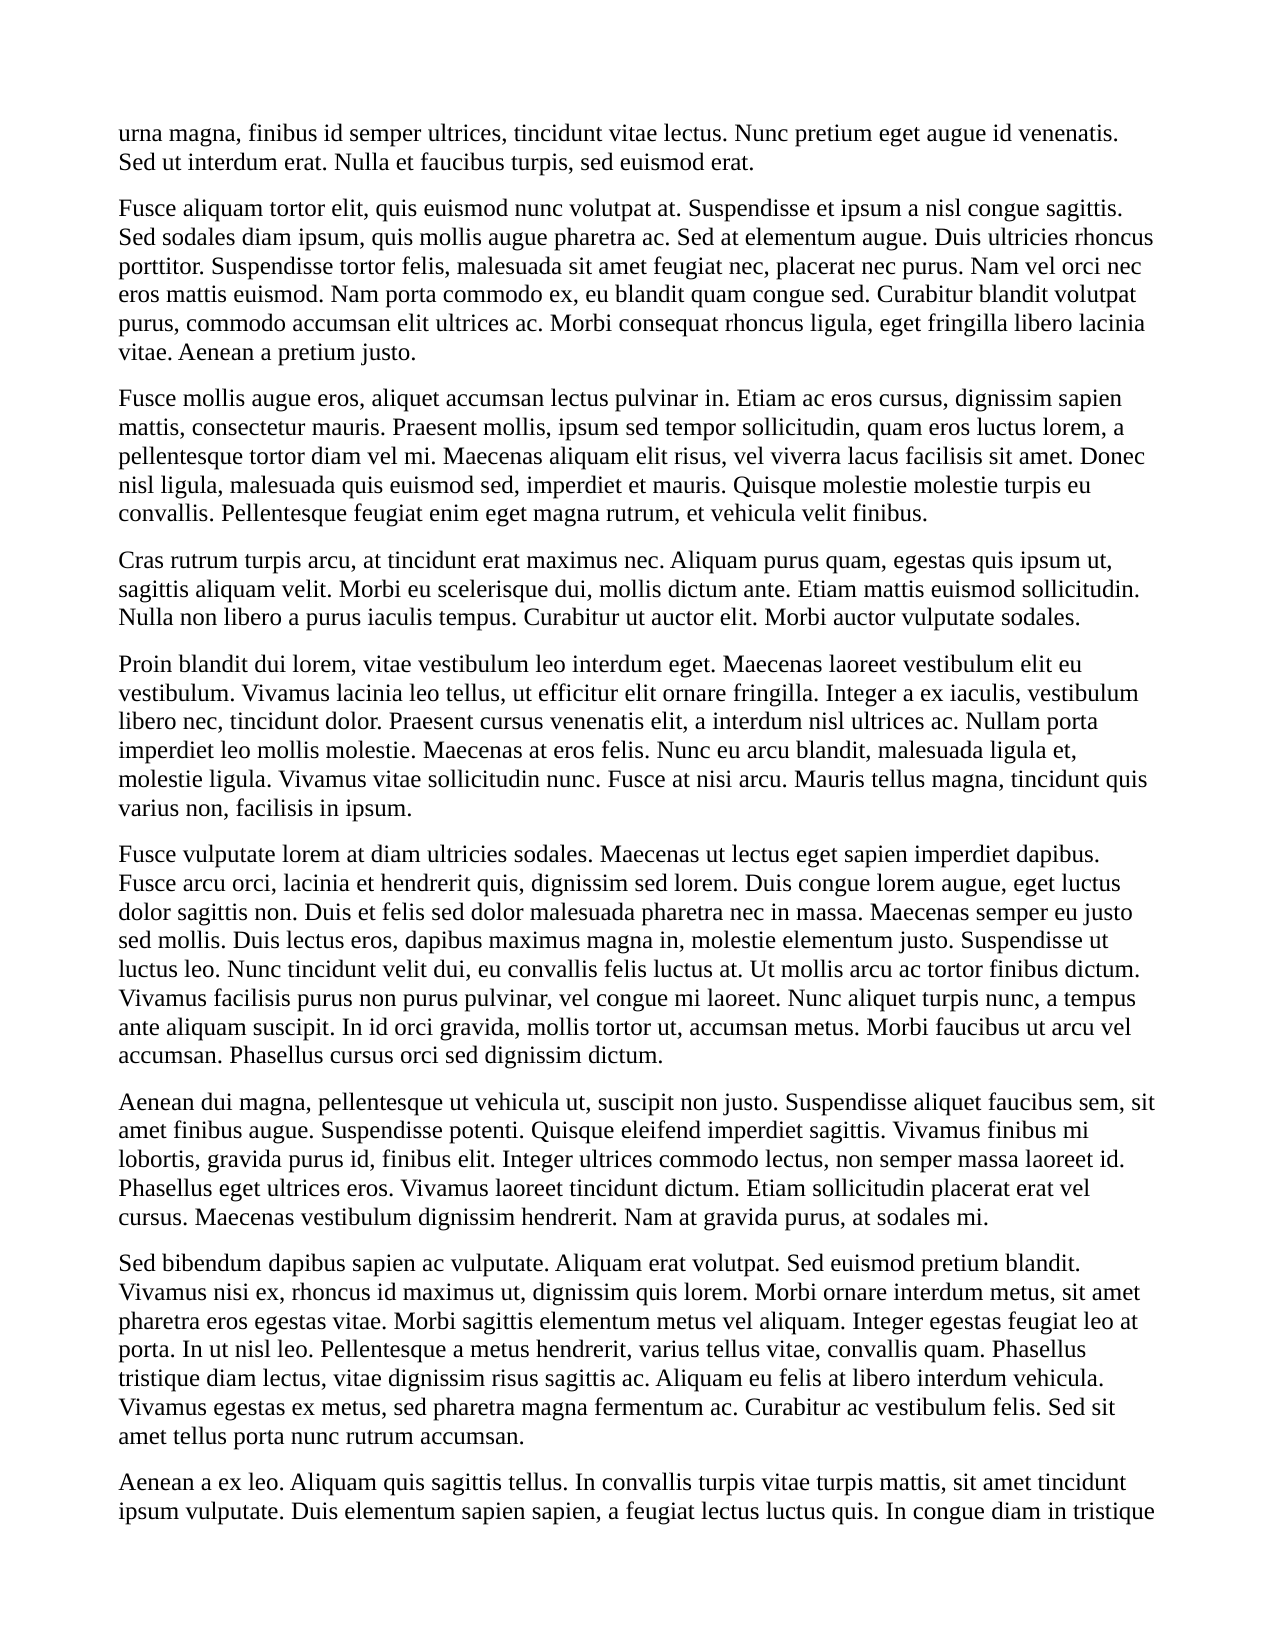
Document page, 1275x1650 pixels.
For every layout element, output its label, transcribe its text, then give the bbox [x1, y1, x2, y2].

text Aenean dui magna, pellentesque ut vehicula ut, suscipit non justo. Suspendisse aliquet faucibus sem, sit amet finibus augue. Suspendisse potenti. Quisque eleifend imperdiet sagittis. Vivamus finibus mi lobortis, gravida purus id, finibus elit. Integer ultrices commodo lectus, non semper massa laoreet id. Phasellus eget ultrices eros. Vivamus laoreet tincidunt dictum. Etiam sollicitudin placerat erat vel cursus. Maecenas vestibulum dignissim hendrerit. Nam at gravida purus, at sodales mi. [118, 1087, 1157, 1231]
text Proin blandit dui lorem, vitae vestibulum leo interdum eget. Maecenas laoreet vestibulum elit eu vestibulum. Vivamus lacinia leo tellus, ut efficitur elit ornare fringilla. Integer a ex iaculis, vestibulum libero nec, tincidunt dolor. Praesent cursus venenatis elit, a interdum nisl ultrices ac. Nullam porta imperdiet leo mollis molestie. Maecenas at eros felis. Nunc eu arcu blandit, malesuada ligula et, molestie ligula. Vivamus vitae sollicitudin nunc. Fusce at nisi arcu. Mauris tellus magna, tincidunt quis varius non, facilisis in ipsum. [118, 649, 1157, 821]
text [118, 1467, 1157, 1525]
text Sed bibendum dapibus sapien ac vulputate. Aliquam erat volutpat. Sed euismod pretium blandit. Vivamus nisi ex, rhoncus id maximus ut, dignissim quis lorem. Morbi ornare interdum metus, sit amet pharetra eros egestas vitae. Morbi sagittis elementum metus vel aliquam. Integer egestas feugiat leo at porta. In ut nisl leo. Pellentesque a metus hendrerit, varius tellus vitae, convallis quam. Phasellus tristique diam lectus, vitae dignissim risus sagittis ac. Aliquam eu felis at libero interdum vehicula. Vivamus egestas ex metus, sed pharetra magna fermentum ac. Curabitur ac vestibulum felis. Sed sit amet tellus porta nunc rutrum accumsan. [118, 1248, 1157, 1449]
text Cras rutrum turpis arcu, at tincidunt erat maximus nec. Aliquam purus quam, egestas quis ipsum ut, sagittis aliquam velit. Morbi eu scelerisque dui, mollis dictum ante. Etiam mattis euismod sollicitudin. Nulla non libero a purus iaculis tempus. Curabitur ut auctor elit. Morbi auctor vulputate sodales. [118, 545, 1157, 631]
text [118, 118, 1157, 176]
text Fusce aliquam tortor elit, quis euismod nunc volutpat at. Suspendisse et ipsum a nisl congue sagittis. Sed sodales diam ipsum, quis mollis augue pharetra ac. Sed at elementum augue. Duis ultricies rhoncus porttitor. Suspendisse tortor felis, malesuada sit amet feugiat nec, placerat nec purus. Nam vel orci nec eros mattis euismod. Nam porta commodo ex, eu blandit quam congue sed. Curabitur blandit volutpat purus, commodo accumsan elit ultrices ac. Morbi consequat rhoncus ligula, eget fringilla libero lacinia vitae. Aenean a pretium justo. [118, 193, 1157, 366]
text Fusce vulputate lorem at diam ultricies sodales. Maecenas ut lectus eget sapien imperdiet dapibus. Fusce arcu orci, lacinia et hendrerit quis, dignissim sed lorem. Duis congue lorem augue, eget luctus dolor sagittis non. Duis et felis sed dolor malesuada pharetra nec in massa. Maecenas semper eu justo sed mollis. Duis lectus eros, dapibus maximus magna in, molestie elementum justo. Suspendisse ut luctus leo. Nunc tincidunt velit dui, eu convallis felis luctus at. Ut mollis arcu ac tortor finibus dictum. Vivamus facilisis purus non purus pulvinar, vel congue mi laoreet. Nunc aliquet turpis nunc, a tempus ante aliquam suscipit. In id orci gravida, mollis tortor ut, accumsan metus. Morbi faucibus ut arcu vel accumsan. Phasellus cursus orci sed dignissim dictum. [118, 839, 1157, 1069]
text Fusce mollis augue eros, aliquet accumsan lectus pulvinar in. Etiam ac eros cursus, dignissim sapien mattis, consectetur mauris. Praesent mollis, ipsum sed tempor sollicitudin, quam eros luctus lorem, a pellentesque tortor diam vel mi. Maecenas aliquam elit risus, vel viverra lacus facilisis sit amet. Donec nisl ligula, malesuada quis euismod sed, imperdiet et mauris. Quisque molestie molestie turpis eu convallis. Pellentesque feugiat enim eget magna rutrum, et vehicula velit finibus. [118, 383, 1157, 527]
